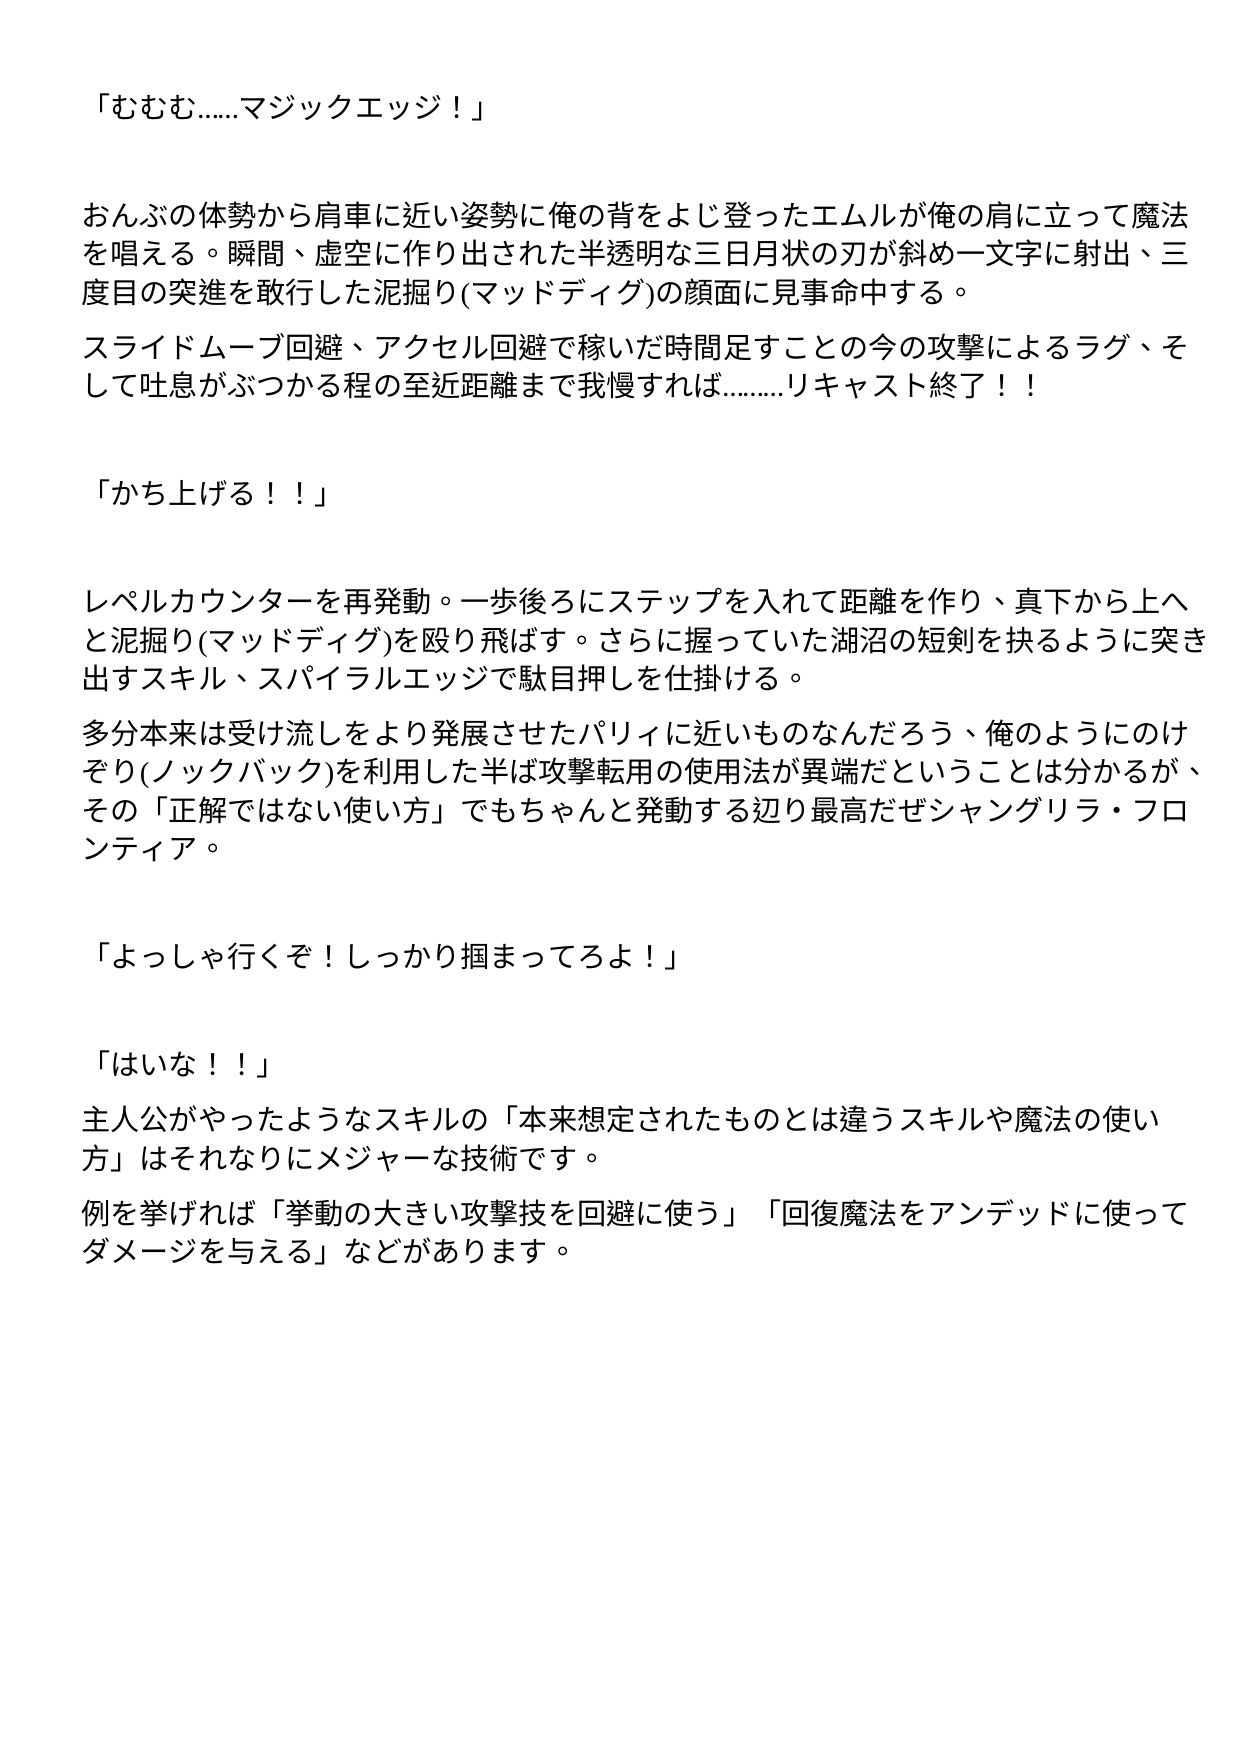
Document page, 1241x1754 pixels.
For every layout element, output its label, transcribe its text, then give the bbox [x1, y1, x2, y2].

text 多分本来は受け流しをより発展させたパリィに近いものなんだろう、俺のようにのけぞり(ノックバック)を利用した半ば攻撃転用の使用法が異端だということは分かるが、その「正解ではない使い方」でもちゃんと発動する辺り最高だぜシャングリラ・フロンティア。 [81, 716, 1215, 867]
text 「かち上げる！！」 [81, 476, 1215, 512]
text スライドムーブ回避、アクセル回避で稼いだ時間足すことの今の攻撃によるラグ、そして吐息がぶつかる程の至近距離まで我慢すれば………リキャスト終了！！ [81, 330, 1215, 404]
text おんぶの体勢から肩車に近い姿勢に俺の背をよじ登ったエムルが俺の肩に立って魔法を唱える。瞬間、虚空に作り出された半透明な三日月状の刃が斜め一文字に射出、三度目の突進を敢行した泥掘り(マッドディグ)の顔面に見事命中する。 [81, 198, 1215, 310]
text 「はいな！！」 [81, 1047, 1215, 1083]
text レペルカウンターを再発動。一歩後ろにステップを入れて距離を作り、真下から上へと泥掘り(マッドディグ)を殴り飛ばす。さらに握っていた湖沼の短剣を抉るように突き出すスキル、スパイラルエッジで駄目押しを仕掛ける。 [81, 584, 1215, 697]
text 「よっしゃ行くぞ！しっかり掴まってろよ！」 [81, 939, 1215, 975]
text 「むむむ……マジックエッジ！」 [81, 90, 1215, 126]
text 主人公がやったようなスキルの「本来想定されたものとは違うスキルや魔法の使い方」はそれなりにメジャーな技術です。 [81, 1102, 1215, 1176]
text 例を挙げれば「挙動の大きい攻撃技を回避に使う」「回復魔法をアンデッドに使ってダメージを与える」などがあります。 [81, 1196, 1215, 1270]
